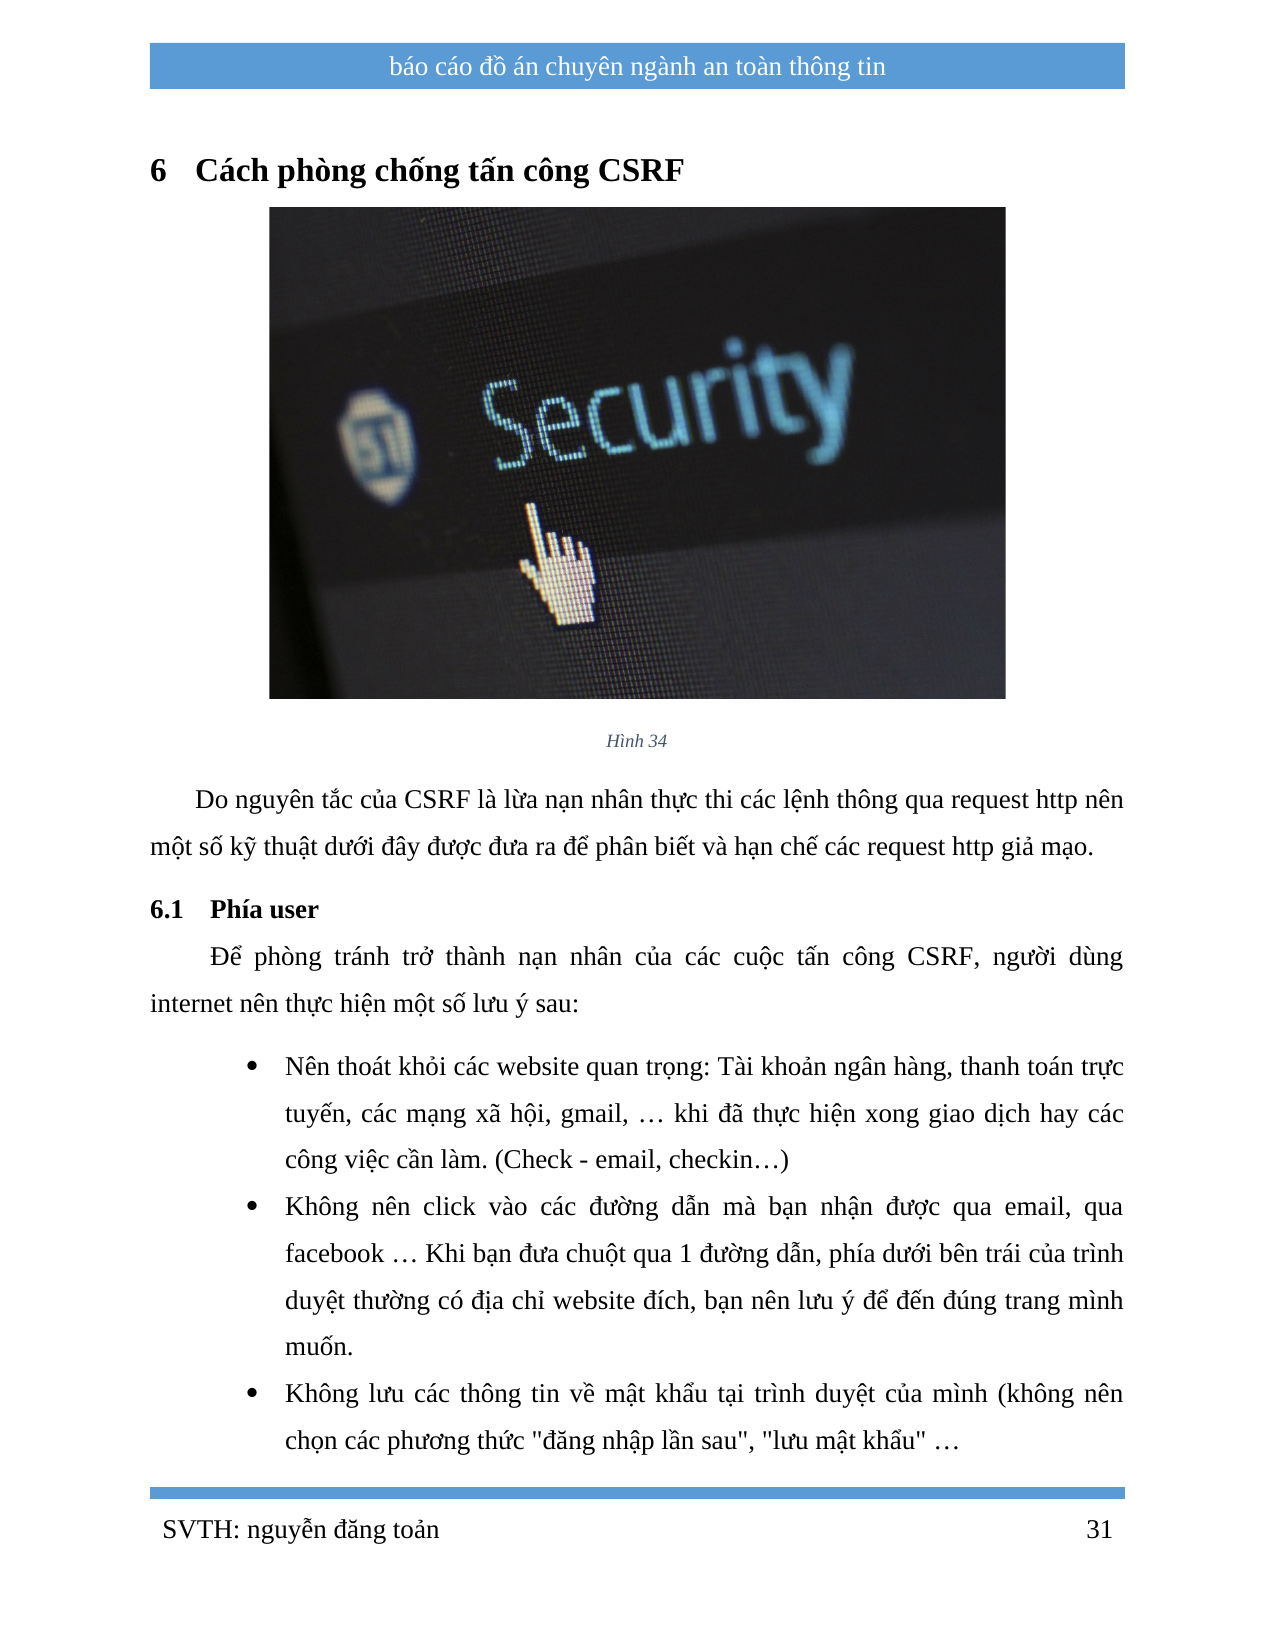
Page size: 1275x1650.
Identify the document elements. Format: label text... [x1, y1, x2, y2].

list Không nên click vào các đường dẫn mà bạn nhận được qua email, qua facebook … Khi bạn đưa chuột qua 1 đường dẫn, phía dưới bên trái của trình duyệt thường có địa chỉ website đích, bạn nên lưu ý để đến đúng trang mình muốn. [247, 1190, 1125, 1362]
list Không lưu các thông tin về mật khẩu tại trình duyệt của mình (không nên chọn các phương thức "đăng nhập lần sau", "lưu mật khẩu" … [247, 1377, 1125, 1455]
list Nên thoát khỏi các website quan trọng: Tài khoản ngân hàng, thanh toán trực tuyến, các mạng xã hội, gmail, … khi đã thực hiện xong giao dịch hay các công việc cần làm. (Check - email, checkin…) [247, 1050, 1125, 1175]
subtitle Cách phòng chống tấn công CSRF [150, 150, 1125, 188]
picture [269, 207, 1006, 699]
subtitle Phía user [150, 893, 1125, 925]
text Để phòng tránh trở thành nạn nhân của các cuộc tấn công CSRF, người dùng internet nên thực hiện một số lưu ý sau: [150, 940, 1125, 1018]
text Do nguyên tắc của CSRF là lừa nạn nhân thực thi các lệnh thông qua request http nên một số kỹ thuật dưới đây được đưa ra để phân biết và hạn chế các request http giả mạo. [150, 783, 1125, 861]
